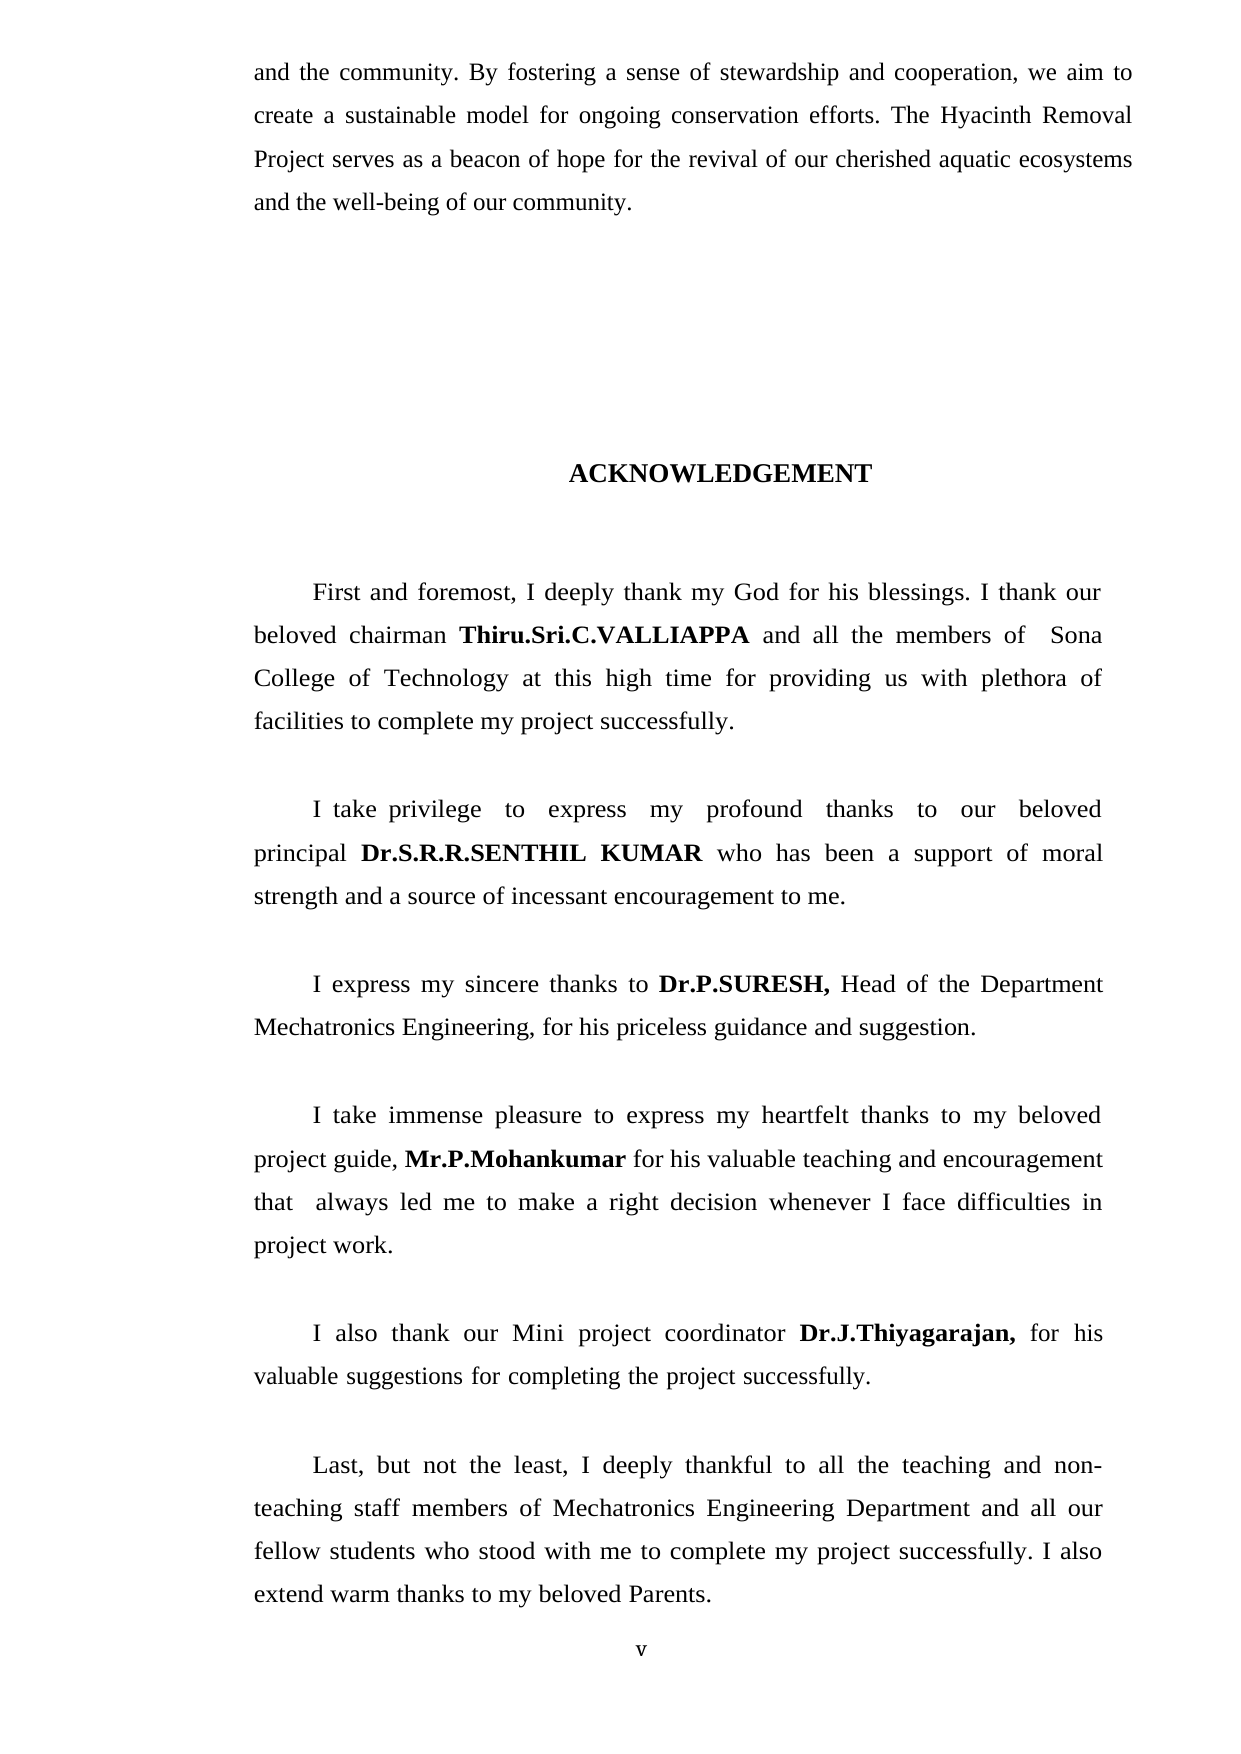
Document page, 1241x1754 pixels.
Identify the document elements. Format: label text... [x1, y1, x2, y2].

text I also thank our Mini project coordinator Dr.J.Thiyagarajan, for his valuable suggestions for completing the project successfully. [253, 1318, 1103, 1390]
text I express my sincere thanks to Dr.P.SURESH, Head of the Department Mechatronics Engineering, for his priceless guidance and suggestion. [253, 969, 1103, 1041]
text ACKNOWLEDGEMENT [228, 457, 1109, 488]
text Last, but not the least, I deeply thankful to all the teaching and non-teaching staff members of Mechatronics Engineering Department and all our fellow students who stood with me to complete my project successfully. I also extend warm thanks to my beloved Parents. [253, 1450, 1103, 1608]
text I take privilege to express my profound thanks to our beloved principal Dr.S.R.R.SENTHIL KUMAR who has been a support of moral strength and a source of incessant encouragement to me. [253, 794, 1103, 909]
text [253, 57, 1133, 216]
text First and foremost, I deeply thank my God for his blessings. I thank our beloved chairman Thiru.Sri.C.VALLIAPPA and all the members of Sona College of Technology at this high time for providing us with plethora of facilities to complete my project successfully. [253, 577, 1103, 735]
text I take immense pleasure to express my heartfelt thanks to my beloved project guide, Mr.P.Mohankumar for his valuable teaching and encouragement that always led me to make a right decision whenever I face difficulties in project work. [253, 1101, 1103, 1259]
